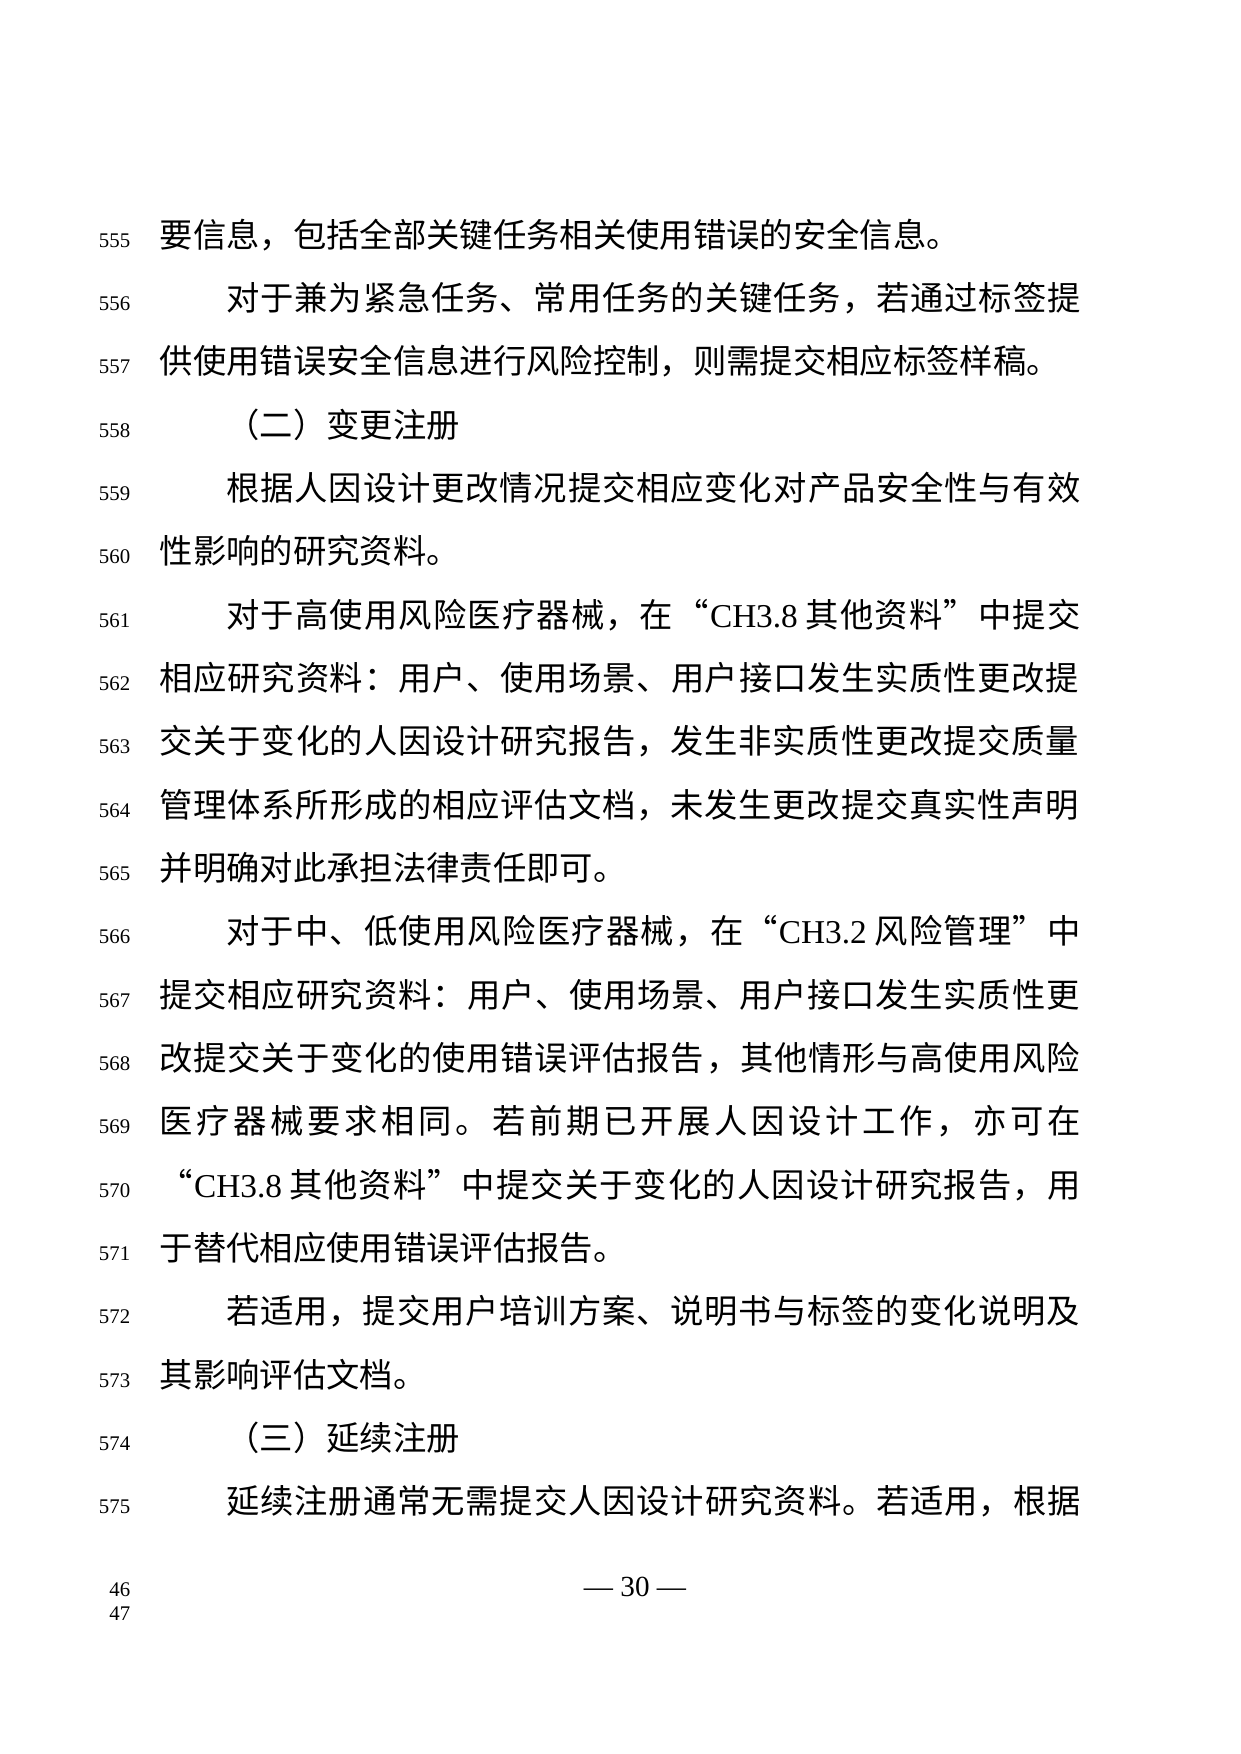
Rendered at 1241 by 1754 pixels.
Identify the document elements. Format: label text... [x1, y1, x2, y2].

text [159, 1467, 1081, 1531]
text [159, 201, 1081, 264]
text 对于兼为紧急任务、常用任务的关键任务，若通过标签提供使用错误安全信息进行风险控制，则需提交相应标签样稿。 [159, 264, 1081, 391]
text 若适用，提交用户培训方案、说明书与标签的变化说明及其影响评估文档。 [159, 1277, 1081, 1404]
text 根据人因设计更改情况提交相应变化对产品安全性与有效性影响的研究资料。 [159, 454, 1081, 581]
text （三）延续注册 [159, 1404, 1081, 1467]
text 对于高使用风险医疗器械，在“CH3.8其他资料”中提交相应研究资料：用户、使用场景、用户接口发生实质性更改提交关于变化的人因设计研究报告，发生非实质性更改提交质量管理体系所形成的相应评估文档，未发生更改提交真实性声明并明确对此承担法律责任即可。 [159, 581, 1081, 897]
text （二）变更注册 [159, 391, 1081, 454]
text 对于中、低使用风险医疗器械，在“CH3.2风险管理”中提交相应研究资料：用户、使用场景、用户接口发生实质性更改提交关于变化的使用错误评估报告，其他情形与高使用风险医疗器械要求相同。若前期已开展人因设计工作，亦可在“CH3.8其他资料”中提交关于变化的人因设计研究报告，用于替代相应使用错误评估报告。 [159, 897, 1081, 1277]
